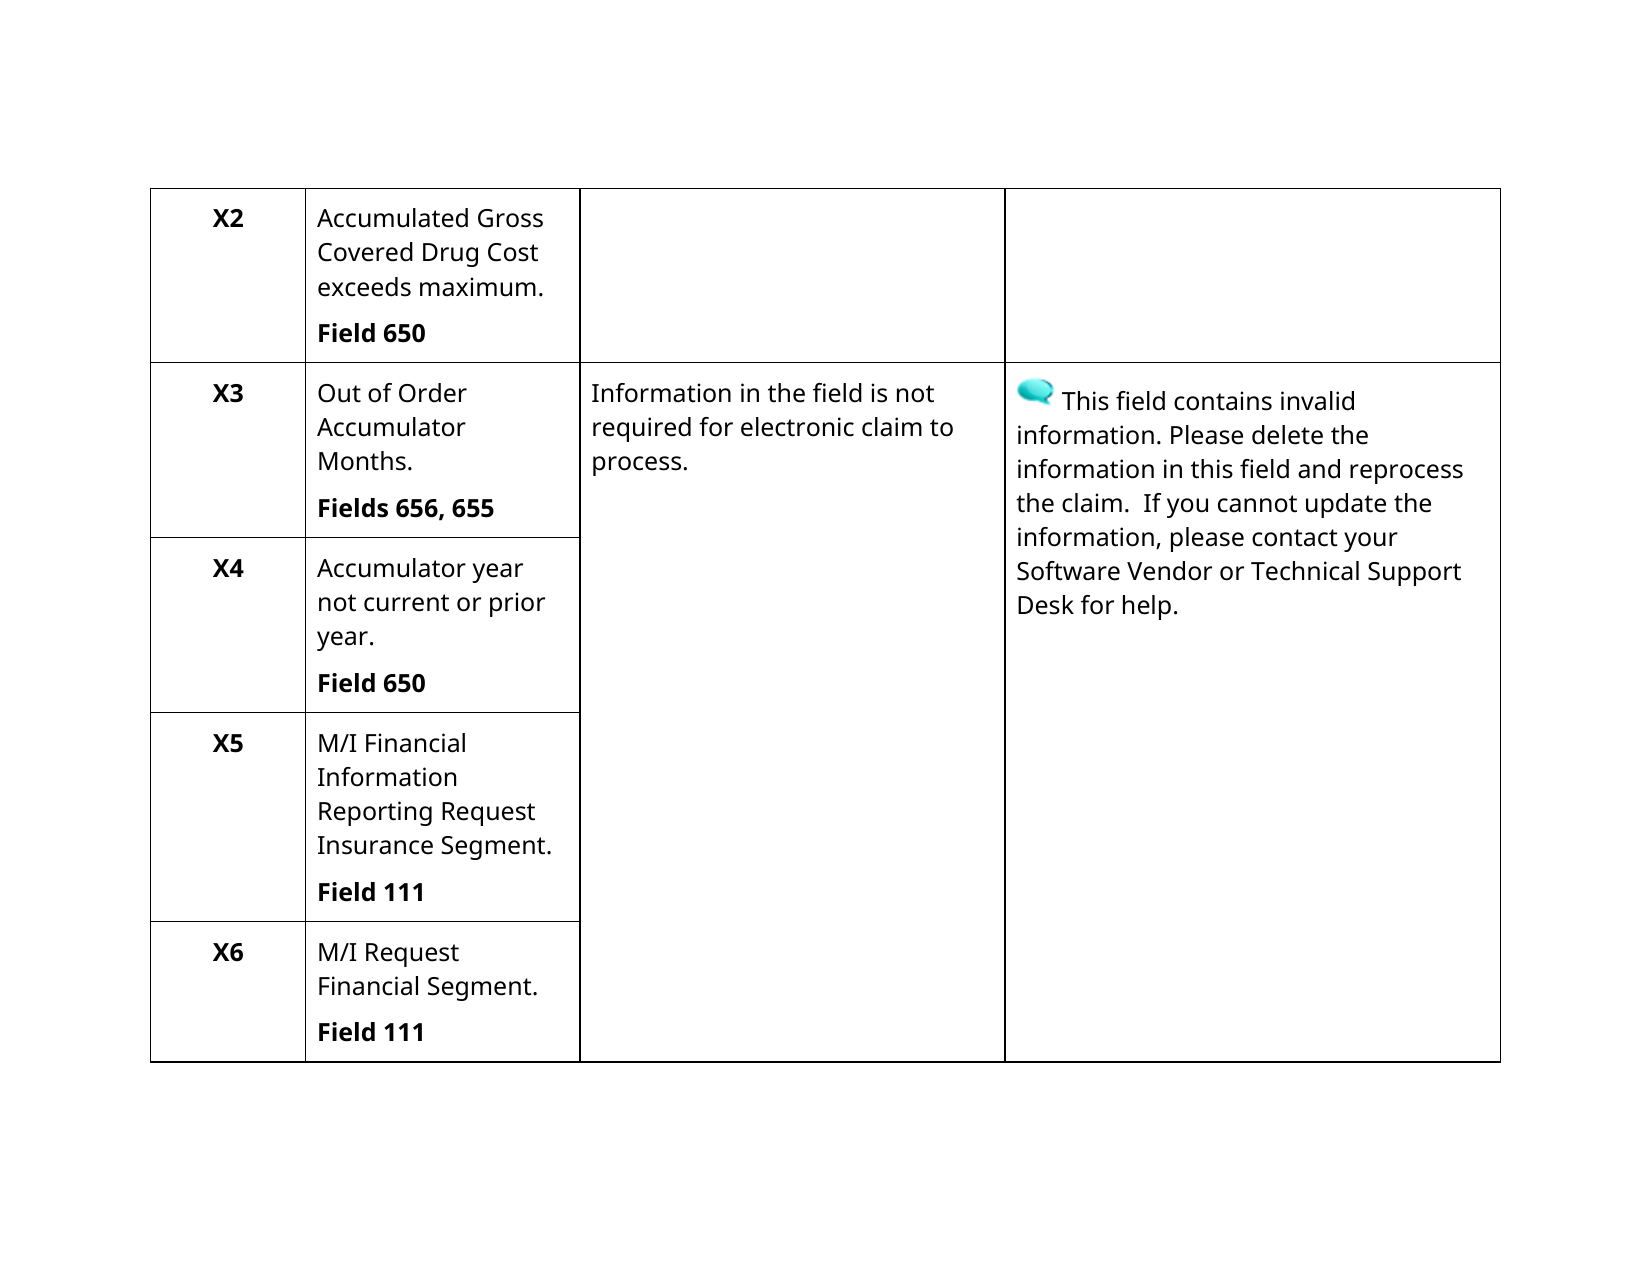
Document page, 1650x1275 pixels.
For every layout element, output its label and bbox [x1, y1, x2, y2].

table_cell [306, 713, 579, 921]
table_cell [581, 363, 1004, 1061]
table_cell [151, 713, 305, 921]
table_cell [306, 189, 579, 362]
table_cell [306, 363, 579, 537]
picture [1016, 375, 1056, 411]
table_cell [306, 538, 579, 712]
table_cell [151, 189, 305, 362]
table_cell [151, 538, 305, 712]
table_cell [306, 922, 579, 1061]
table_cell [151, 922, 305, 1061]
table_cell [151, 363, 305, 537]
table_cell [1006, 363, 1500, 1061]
